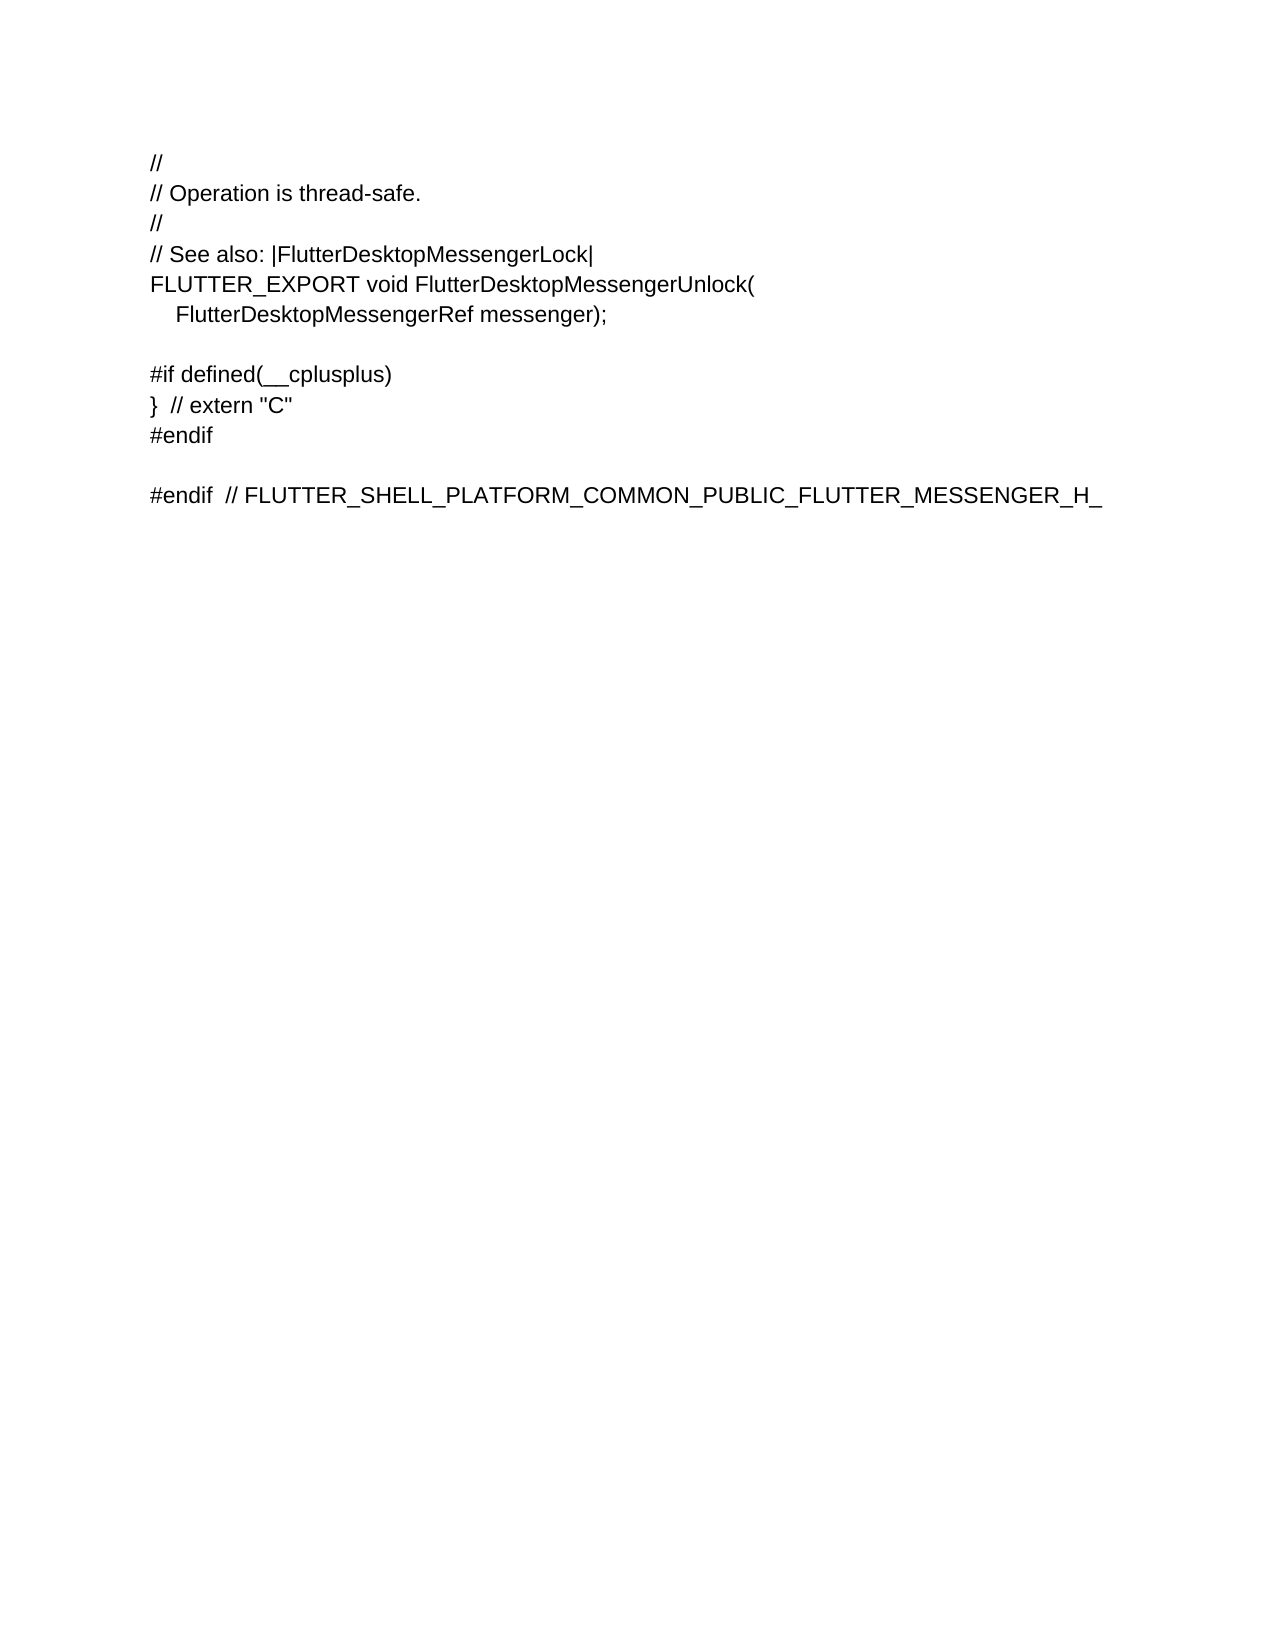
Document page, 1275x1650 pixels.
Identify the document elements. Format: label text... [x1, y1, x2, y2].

text } // extern "C" [150, 392, 1125, 418]
text // See also: |FlutterDesktopMessengerLock| [150, 241, 1125, 267]
text // [150, 210, 1125, 237]
text FlutterDesktopMessengerRef messenger); [150, 301, 1125, 327]
text FLUTTER_EXPORT void FlutterDesktopMessengerUnlock( [150, 271, 1125, 297]
text #endif // FLUTTER_SHELL_PLATFORM_COMMON_PUBLIC_FLUTTER_MESSENGER_H_ [150, 482, 1125, 509]
text // Operation is thread-safe. [150, 180, 1125, 207]
text #endif [150, 422, 1125, 448]
text // [150, 150, 1125, 176]
text #if defined(__cplusplus) [150, 361, 1125, 388]
